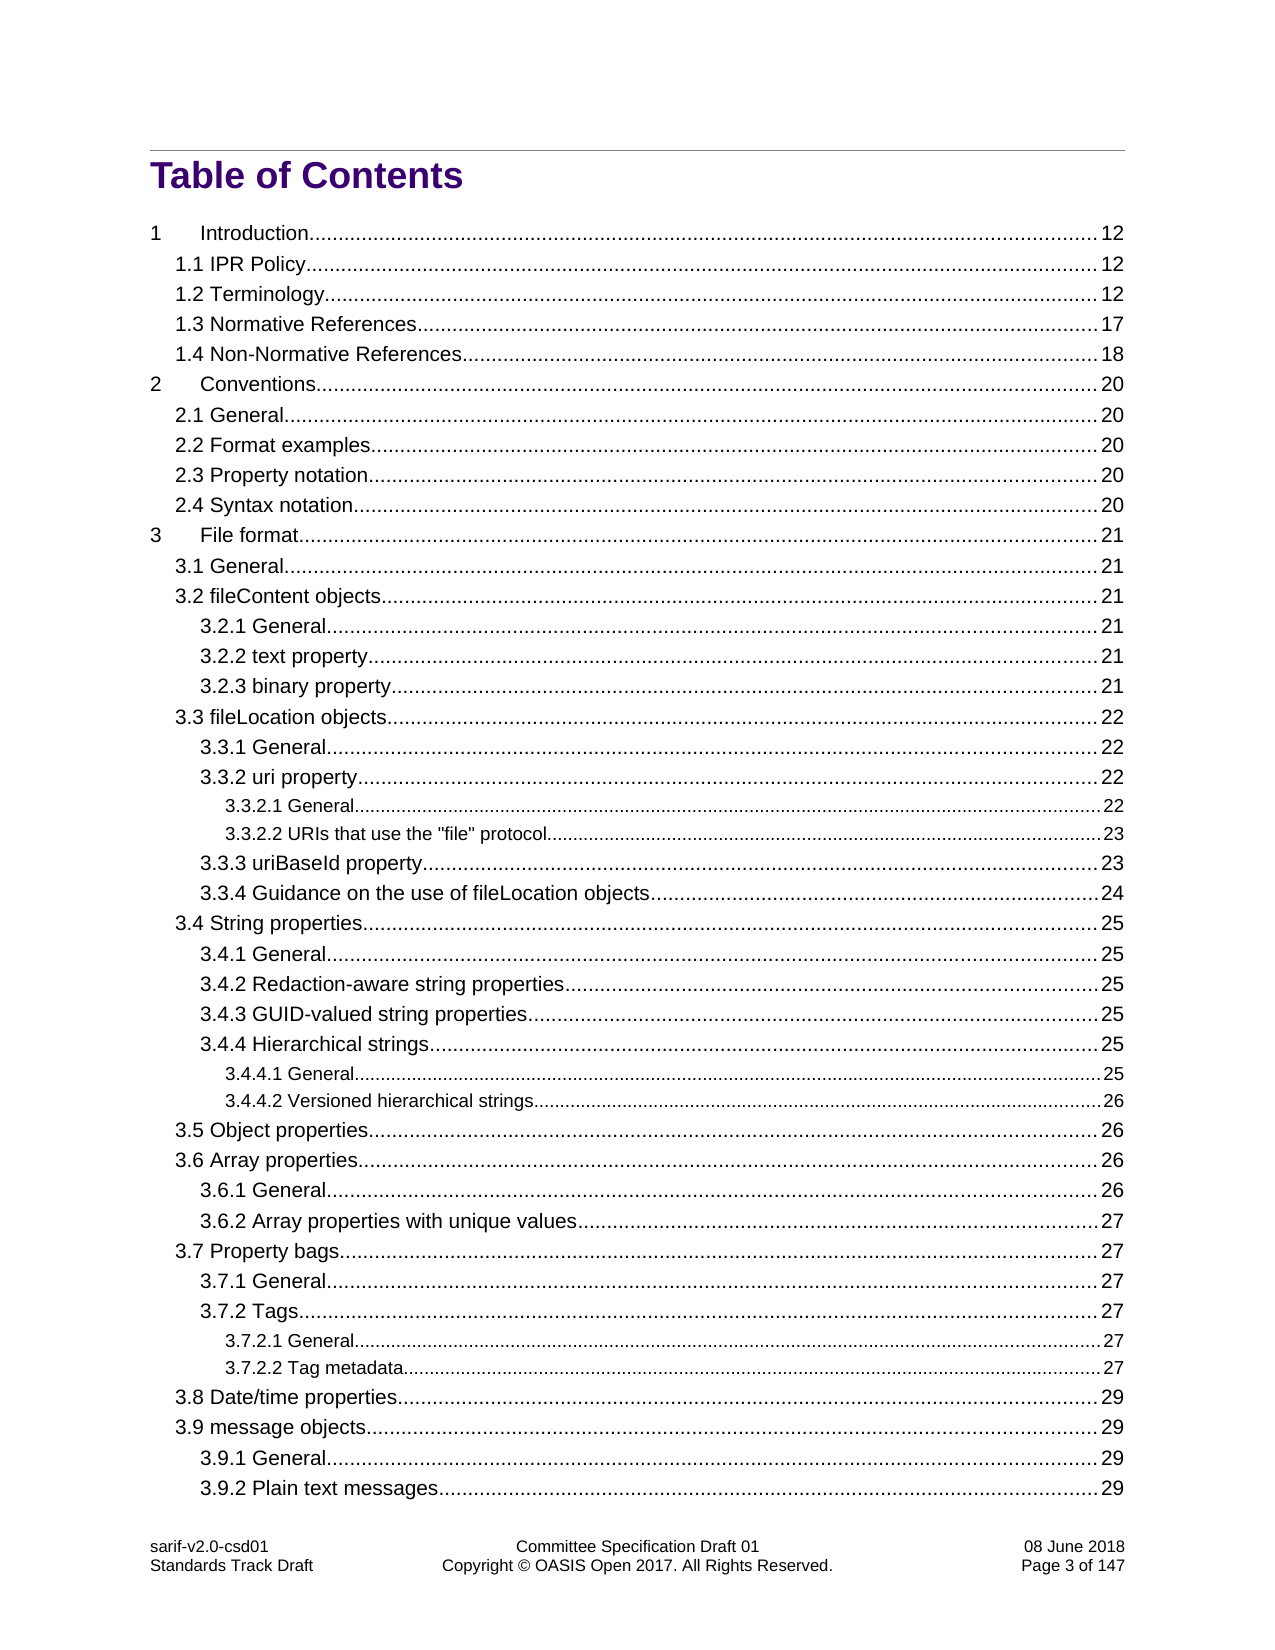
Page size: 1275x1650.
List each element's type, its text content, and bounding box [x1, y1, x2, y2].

text 3.7 Property bags 27 [175, 1239, 1125, 1263]
text 3.2.3 binary property 21 [200, 674, 1125, 698]
text 3.6.1 General 26 [200, 1178, 1125, 1202]
text 3.3.3 uriBaseId property 23 [200, 851, 1125, 875]
text 2 Conventions 20 [150, 372, 1125, 396]
text 3.6.2 Array properties with unique values 27 [200, 1208, 1125, 1232]
text 3.4.2 Redaction-aware string properties 25 [200, 972, 1125, 996]
text 3 File format 21 [150, 523, 1125, 547]
text 3.5 Object properties 26 [175, 1118, 1125, 1142]
text 3.7.2.1 General 27 [225, 1329, 1125, 1351]
text 3.8 Date/time properties 29 [175, 1385, 1125, 1409]
text 3.3.1 General 22 [200, 735, 1125, 759]
text 3.1 General 21 [175, 553, 1125, 577]
text 3.4.4 Hierarchical strings 25 [200, 1032, 1125, 1056]
text 2.1 General 20 [175, 402, 1125, 426]
text 3.7.2.2 Tag metadata 27 [225, 1357, 1125, 1379]
text 3.2.1 General 21 [200, 614, 1125, 638]
text 1.2 Terminology 12 [175, 282, 1125, 306]
text 3.4.3 GUID-valued string properties 25 [200, 1002, 1125, 1026]
text 2.3 Property notation 20 [175, 463, 1125, 487]
text 1.4 Non-Normative References 18 [175, 342, 1125, 366]
text 3.3 fileLocation objects 22 [175, 704, 1125, 728]
text 3.9.2 Plain text messages 29 [200, 1476, 1125, 1499]
text 3.3.2.2 URIs that use the "file" protocol 23 [225, 823, 1125, 844]
text 3.4.4.1 General 25 [225, 1062, 1125, 1084]
text 3.7.1 General 27 [200, 1269, 1125, 1293]
text 2.2 Format examples 20 [175, 433, 1125, 457]
text 3.9.1 General 29 [200, 1445, 1125, 1469]
text 1.3 Normative References 17 [175, 312, 1125, 336]
text 3.4.4.2 Versioned hierarchical strings 26 [225, 1090, 1125, 1112]
text 3.6 Array properties 26 [175, 1148, 1125, 1172]
text 3.4 String properties 25 [175, 911, 1125, 935]
text 3.3.4 Guidance on the use of fileLocation objects 24 [200, 881, 1125, 905]
text 2.4 Syntax notation 20 [175, 493, 1125, 517]
text 3.2 fileContent objects 21 [175, 584, 1125, 608]
text 3.3.2 uri property 22 [200, 765, 1125, 789]
text 3.7.2 Tags 27 [200, 1299, 1125, 1323]
text 1.1 IPR Policy 12 [175, 251, 1125, 275]
text 3.9 message objects 29 [175, 1415, 1125, 1439]
text 1 Introduction 12 [150, 221, 1125, 245]
text 3.2.2 text property 21 [200, 644, 1125, 668]
text 3.3.2.1 General 22 [225, 795, 1125, 817]
text 3.4.1 General 25 [200, 941, 1125, 965]
text Table of Contents [150, 151, 1125, 196]
